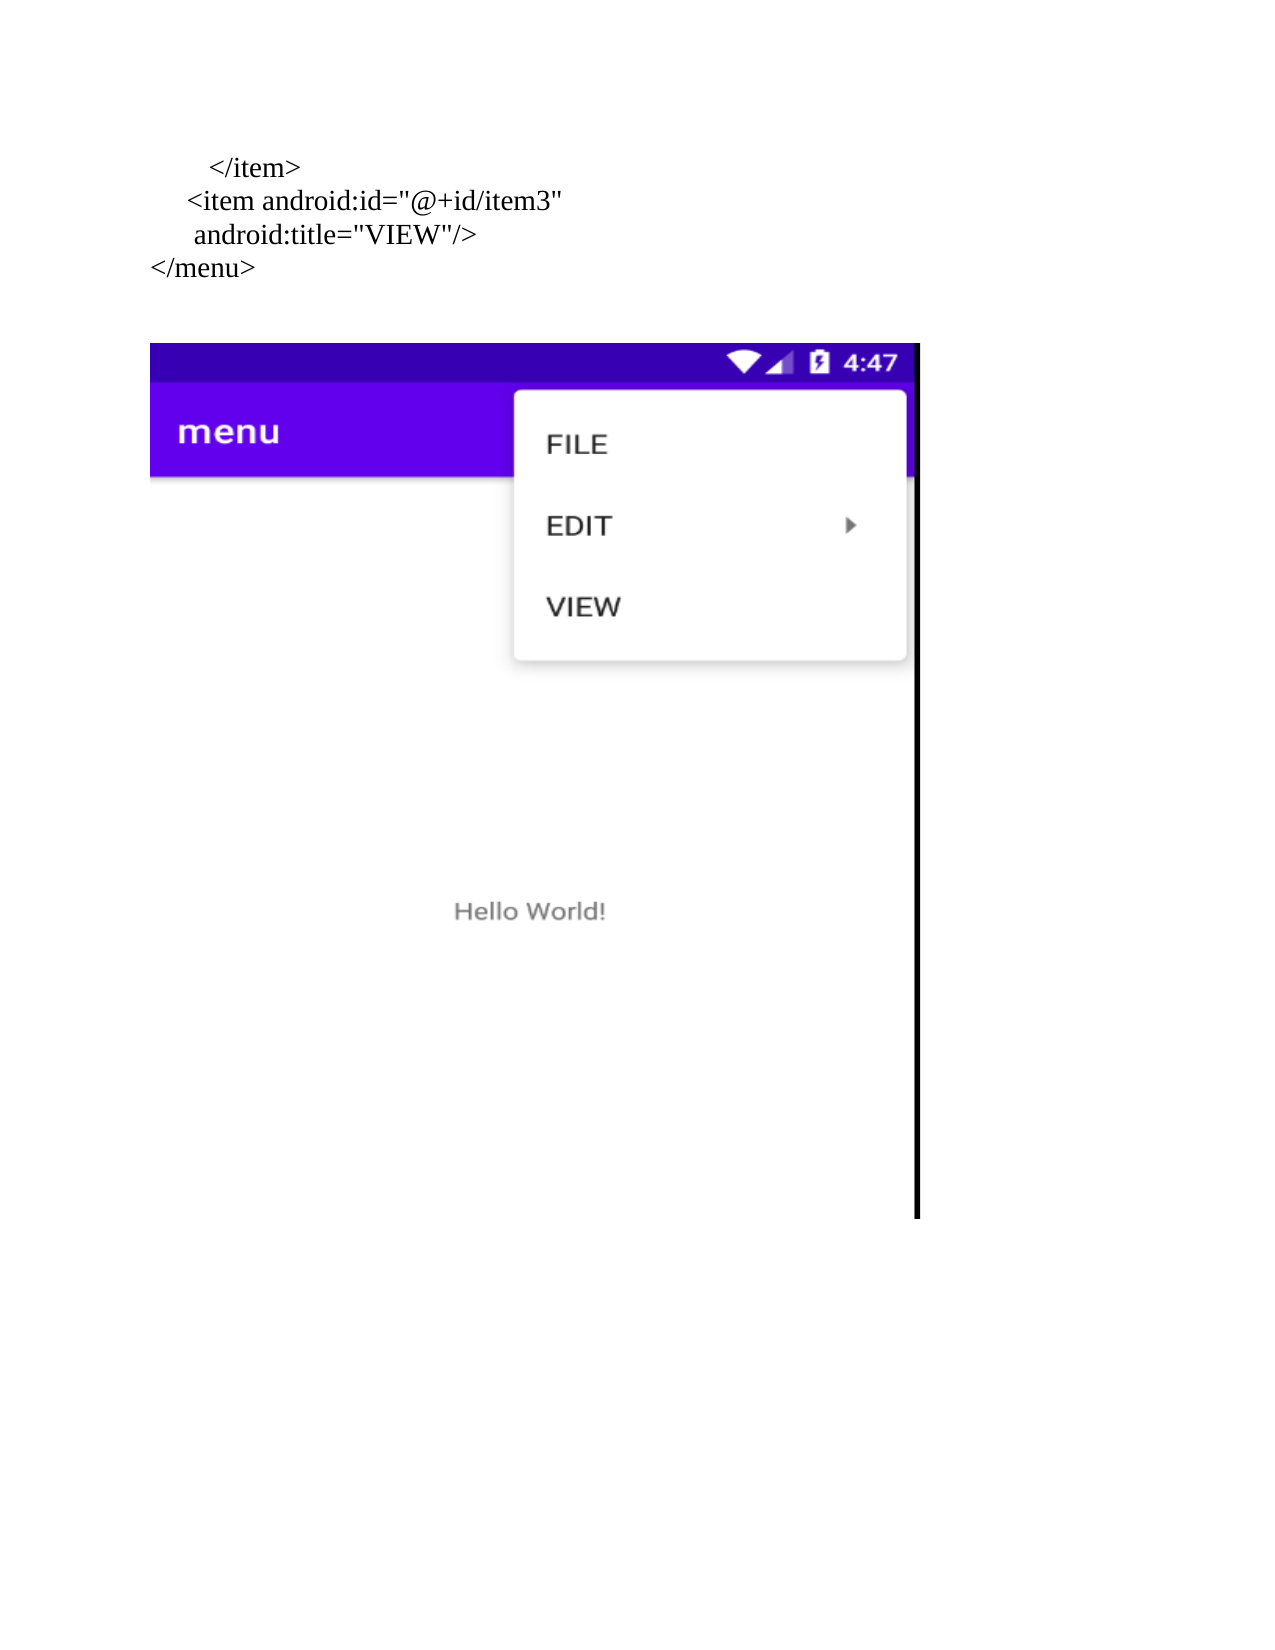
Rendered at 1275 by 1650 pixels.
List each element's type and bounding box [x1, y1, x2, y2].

text [150, 150, 1125, 284]
picture [150, 343, 921, 1219]
